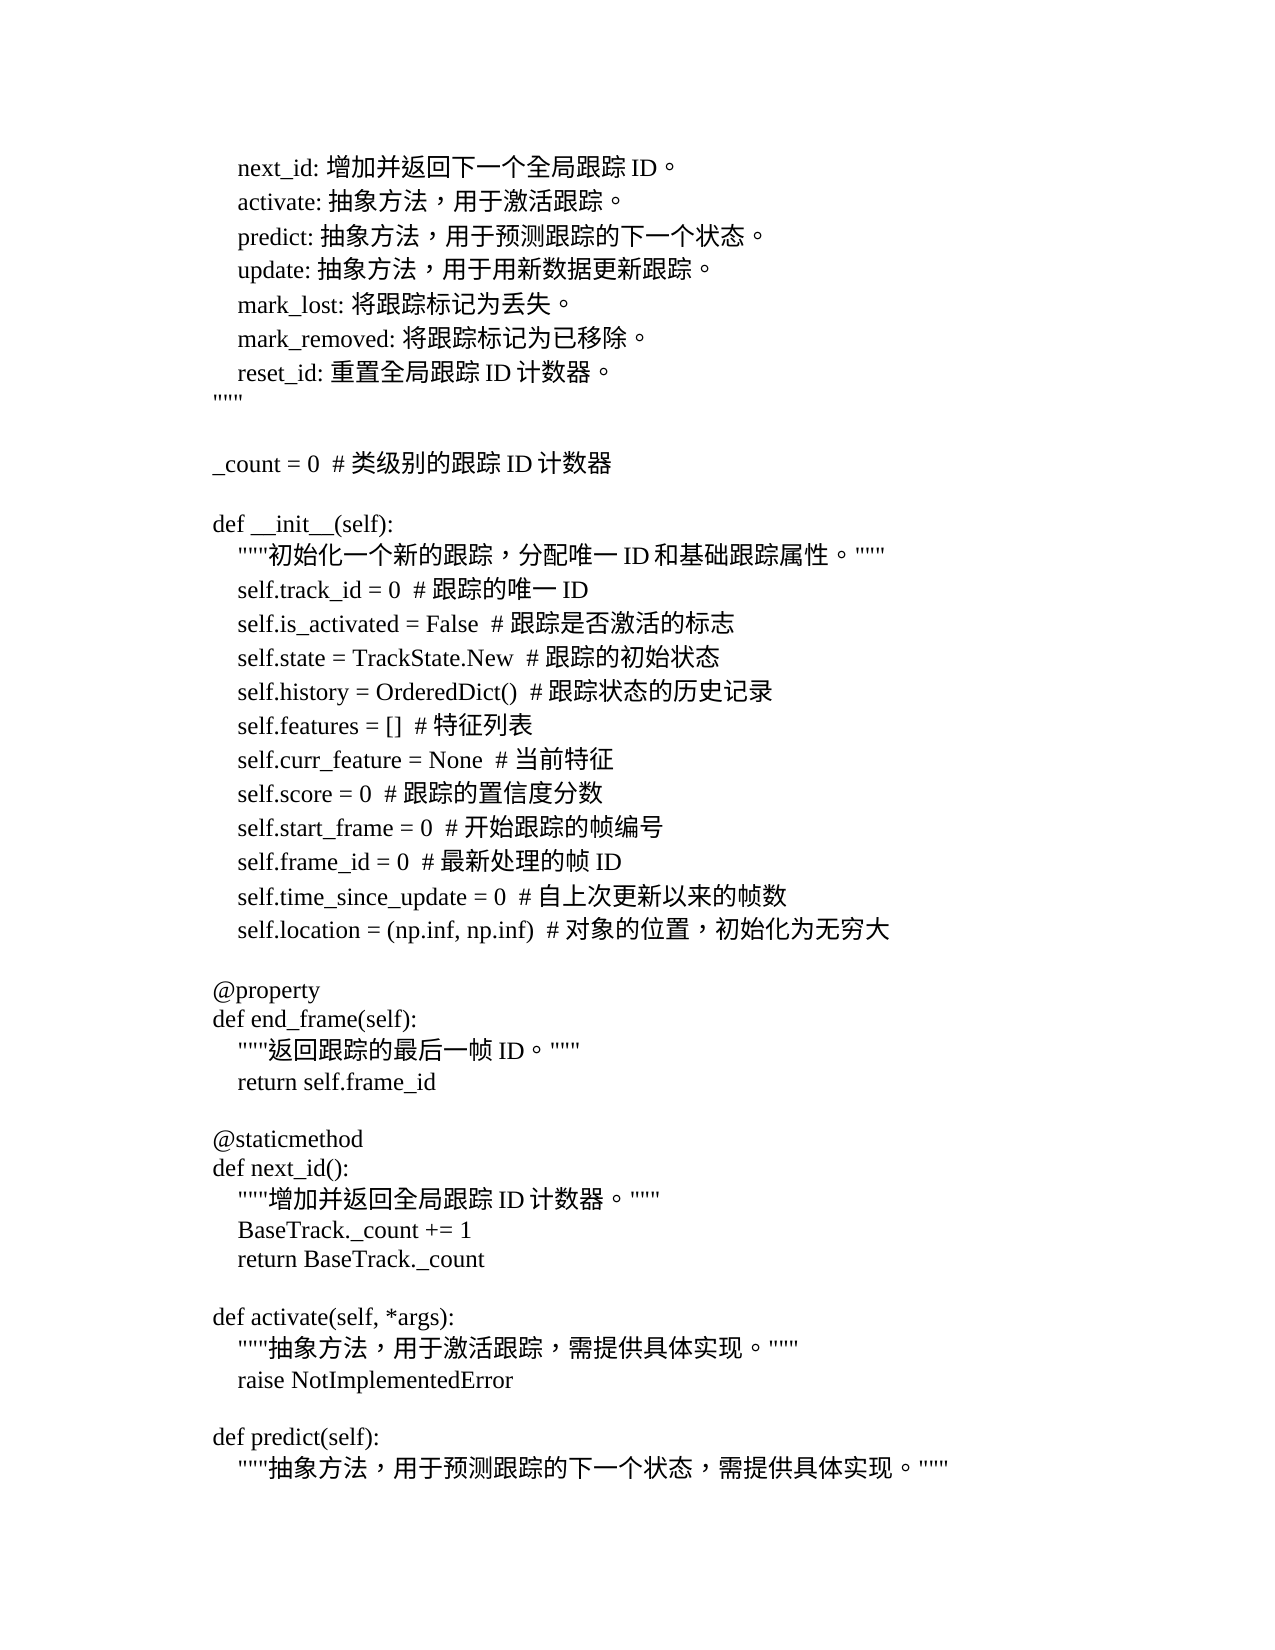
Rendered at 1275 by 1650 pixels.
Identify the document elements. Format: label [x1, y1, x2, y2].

text [187, 150, 1087, 1485]
